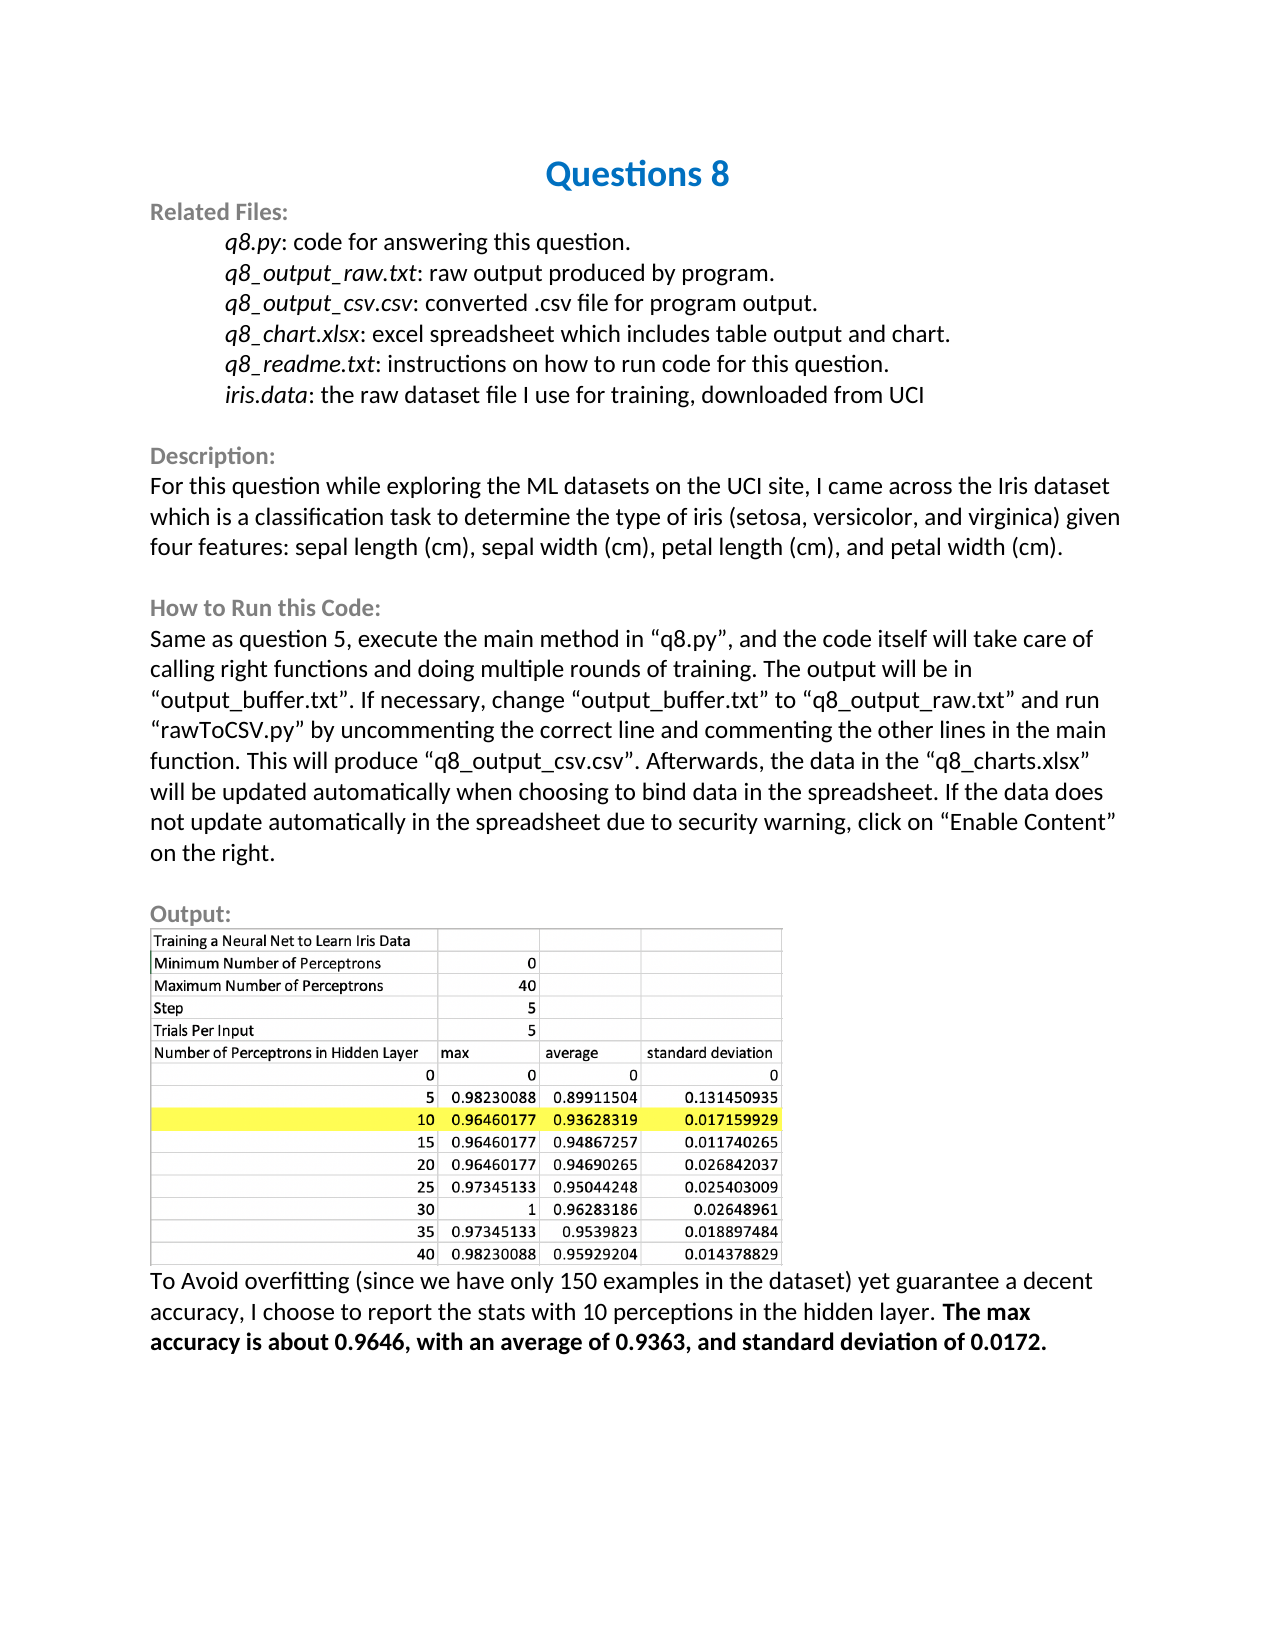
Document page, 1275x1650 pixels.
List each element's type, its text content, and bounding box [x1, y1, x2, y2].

text Same as question 5, execute the main method in “q8.py”, and the code itself will take care of calling right functions and doing multiple rounds of training. The output will be in “output_buffer.txt”. If necessary, change “output_buffer.txt” to “q8_output_raw.txt” and run “rawToCSV.py” by uncommenting the correct line and commenting the other lines in the main function. This will produce “q8_output_csv.csv”. Afterwards, the data in the “q8_charts.xlsx” will be updated automatically when choosing to bind data in the spreadsheet. If the data does not update automatically in the spreadsheet due to security warning, click on “Enable Content” on the right. [150, 623, 1125, 867]
text To Avoid overfitting (since we have only 150 examples in the dataset) yet guarantee a decent accuracy, I choose to report the stats with 10 perceptions in the hidden layer. The max accuracy is about 0.9646, with an average of 0.9363, and standard deviation of 0.0172. [150, 1265, 1125, 1357]
text Related Files: [150, 196, 1125, 226]
text Questions 8 [150, 150, 1125, 196]
text q8_readme.txt: instructions on how to run code for this question. [150, 348, 1125, 379]
text iris.data: the raw dataset file I use for training, downloaded from UCI [150, 379, 1125, 409]
picture [150, 928, 783, 1266]
text Description: [150, 440, 1125, 471]
text q8_output_raw.txt: raw output produced by program. [150, 257, 1125, 287]
text q8_chart.xlsx: excel spreadsheet which includes table output and chart. [150, 318, 1125, 348]
text q8_output_csv.csv: converted .csv file for program output. [150, 287, 1125, 318]
text For this question while exploring the ML datasets on the UCI site, I came across the Iris dataset which is a classification task to determine the type of iris (setosa, versicolor, and virginica) given four features: sepal length (cm), sepal width (cm), petal length (cm), and petal width (cm). [150, 471, 1125, 562]
text q8.py: code for answering this question. [150, 226, 1125, 257]
text How to Run this Code: [150, 593, 1125, 623]
text Output: [150, 898, 1125, 928]
